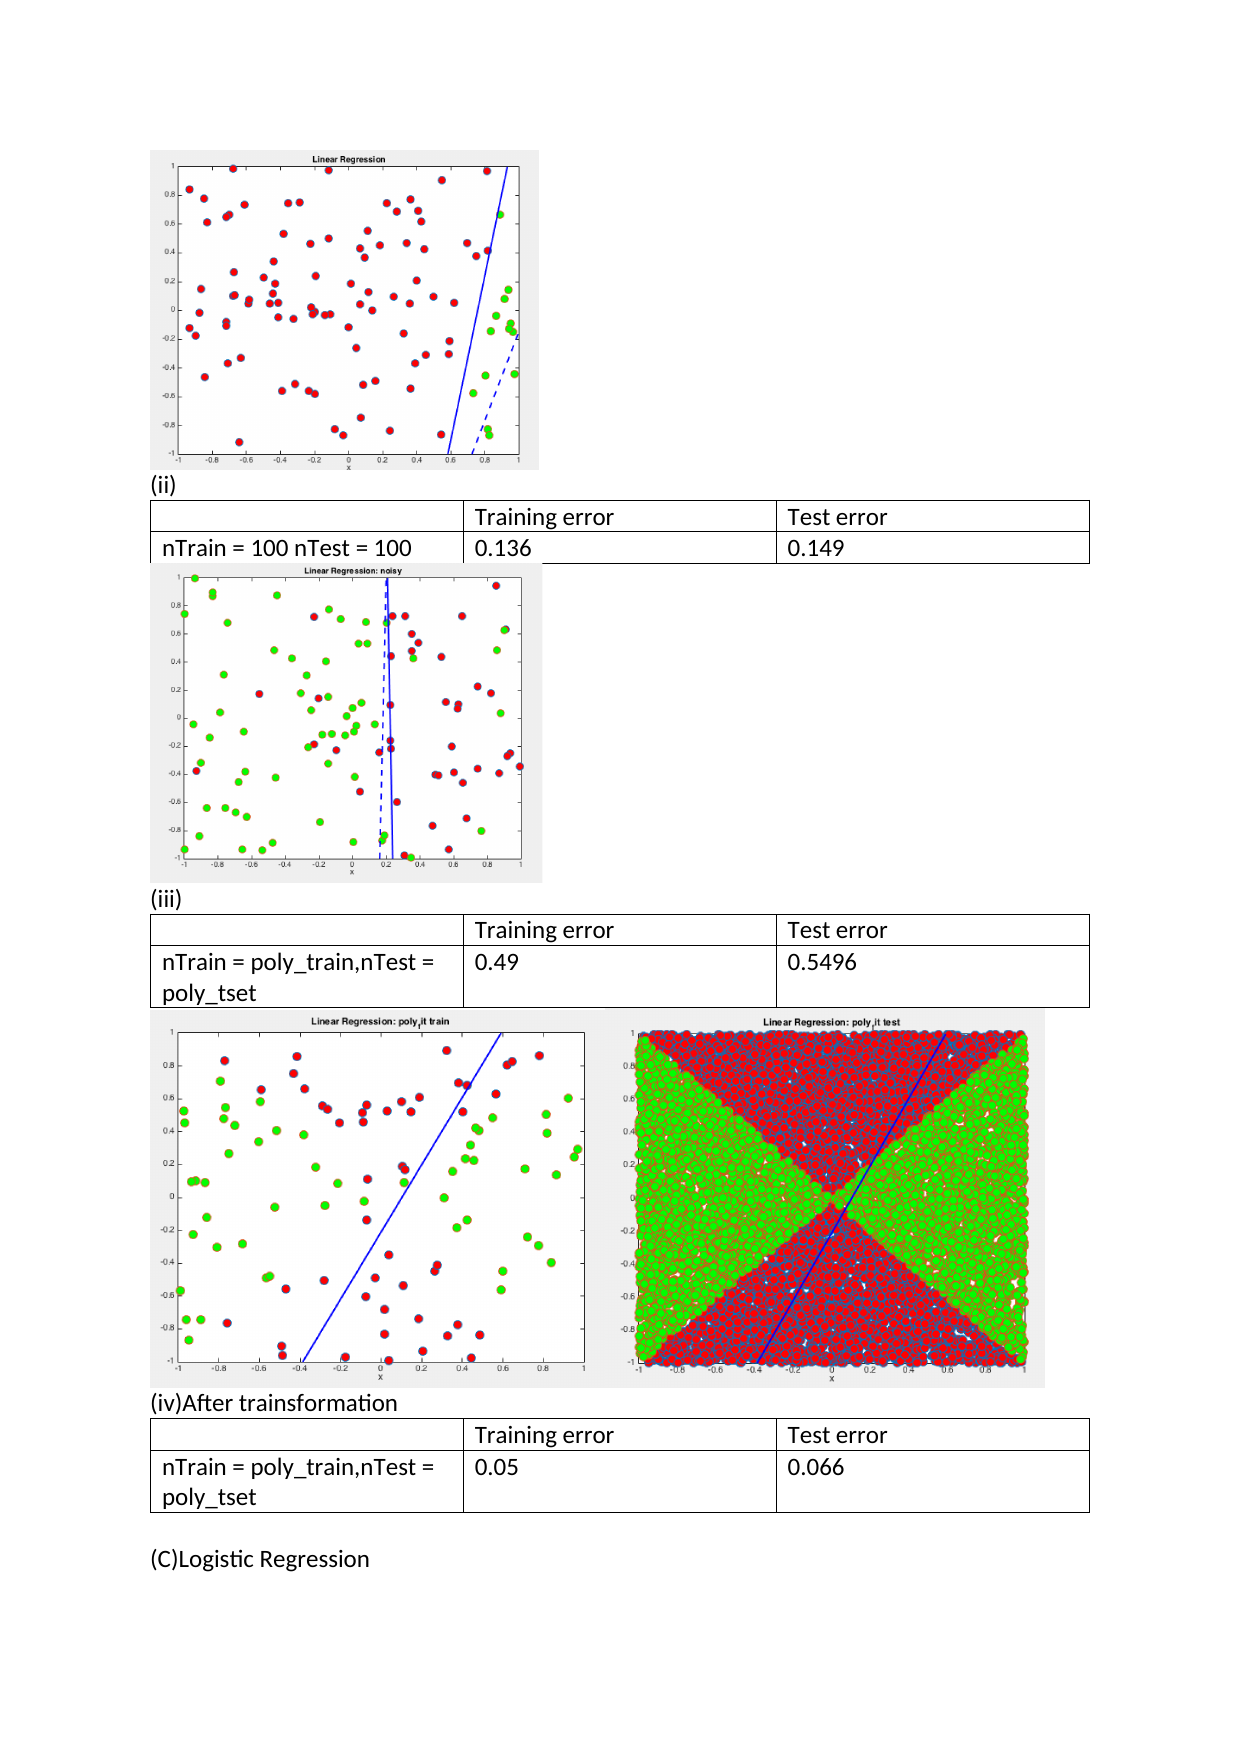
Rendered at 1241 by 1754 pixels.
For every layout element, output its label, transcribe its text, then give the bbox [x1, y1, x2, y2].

table_cell 0.49 [464, 946, 776, 1007]
text (C)Logistic Regression [150, 1543, 1090, 1574]
table_header Test error [777, 915, 1089, 945]
table_header Training error [464, 1419, 776, 1449]
table_header [151, 1419, 463, 1449]
table_cell nTrain = poly_train,nTest = poly_tset [151, 1451, 463, 1512]
picture [150, 150, 539, 470]
table_header Test error [777, 501, 1089, 531]
table_cell 0.136 [464, 532, 776, 563]
table_header Training error [464, 915, 776, 945]
table_header Test error [777, 1419, 1089, 1449]
table_cell nTrain = poly_train,nTest = poly_tset [151, 946, 463, 1007]
table_header Training error [464, 501, 776, 531]
table_header [151, 915, 463, 945]
table_header [151, 501, 463, 531]
text (iv)After trainsformation [150, 1387, 1090, 1418]
table_cell 0.5496 [777, 946, 1089, 1007]
table_cell 0.149 [777, 532, 1089, 563]
table_cell nTrain = 100 nTest = 100 [151, 532, 463, 563]
table_cell 0.066 [777, 1451, 1089, 1512]
picture [150, 1008, 1045, 1388]
text (iii) [150, 883, 1090, 913]
text (ii) [150, 469, 1090, 500]
picture [150, 563, 543, 883]
table_cell 0.05 [464, 1451, 776, 1512]
